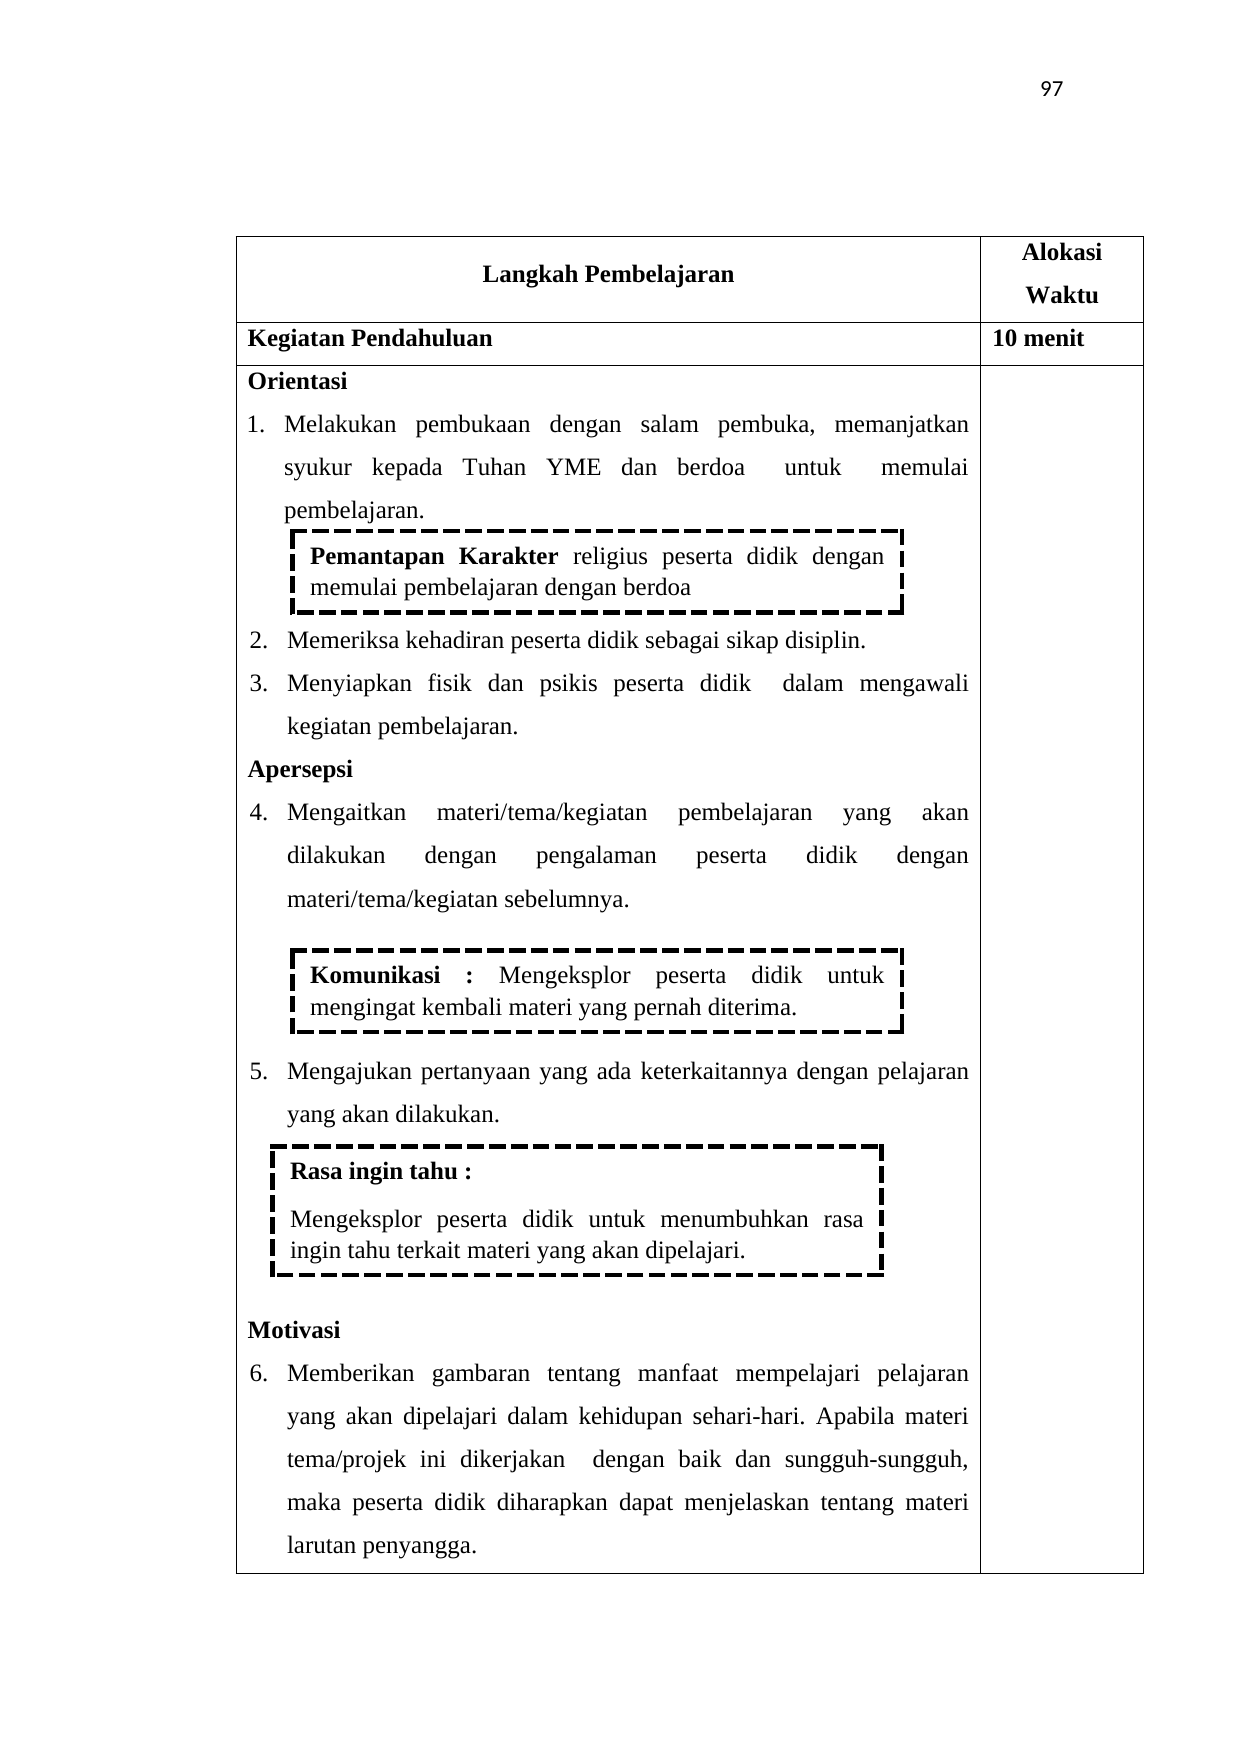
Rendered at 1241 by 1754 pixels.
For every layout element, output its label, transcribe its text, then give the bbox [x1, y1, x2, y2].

table_cell 10 menit [981, 323, 1143, 365]
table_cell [237, 366, 980, 1572]
table_header Alokasi Waktu [981, 237, 1143, 322]
table_cell Kegiatan Pendahuluan [237, 323, 980, 365]
table_header Langkah Pembelajaran [237, 237, 980, 322]
table_cell [981, 366, 1143, 1572]
